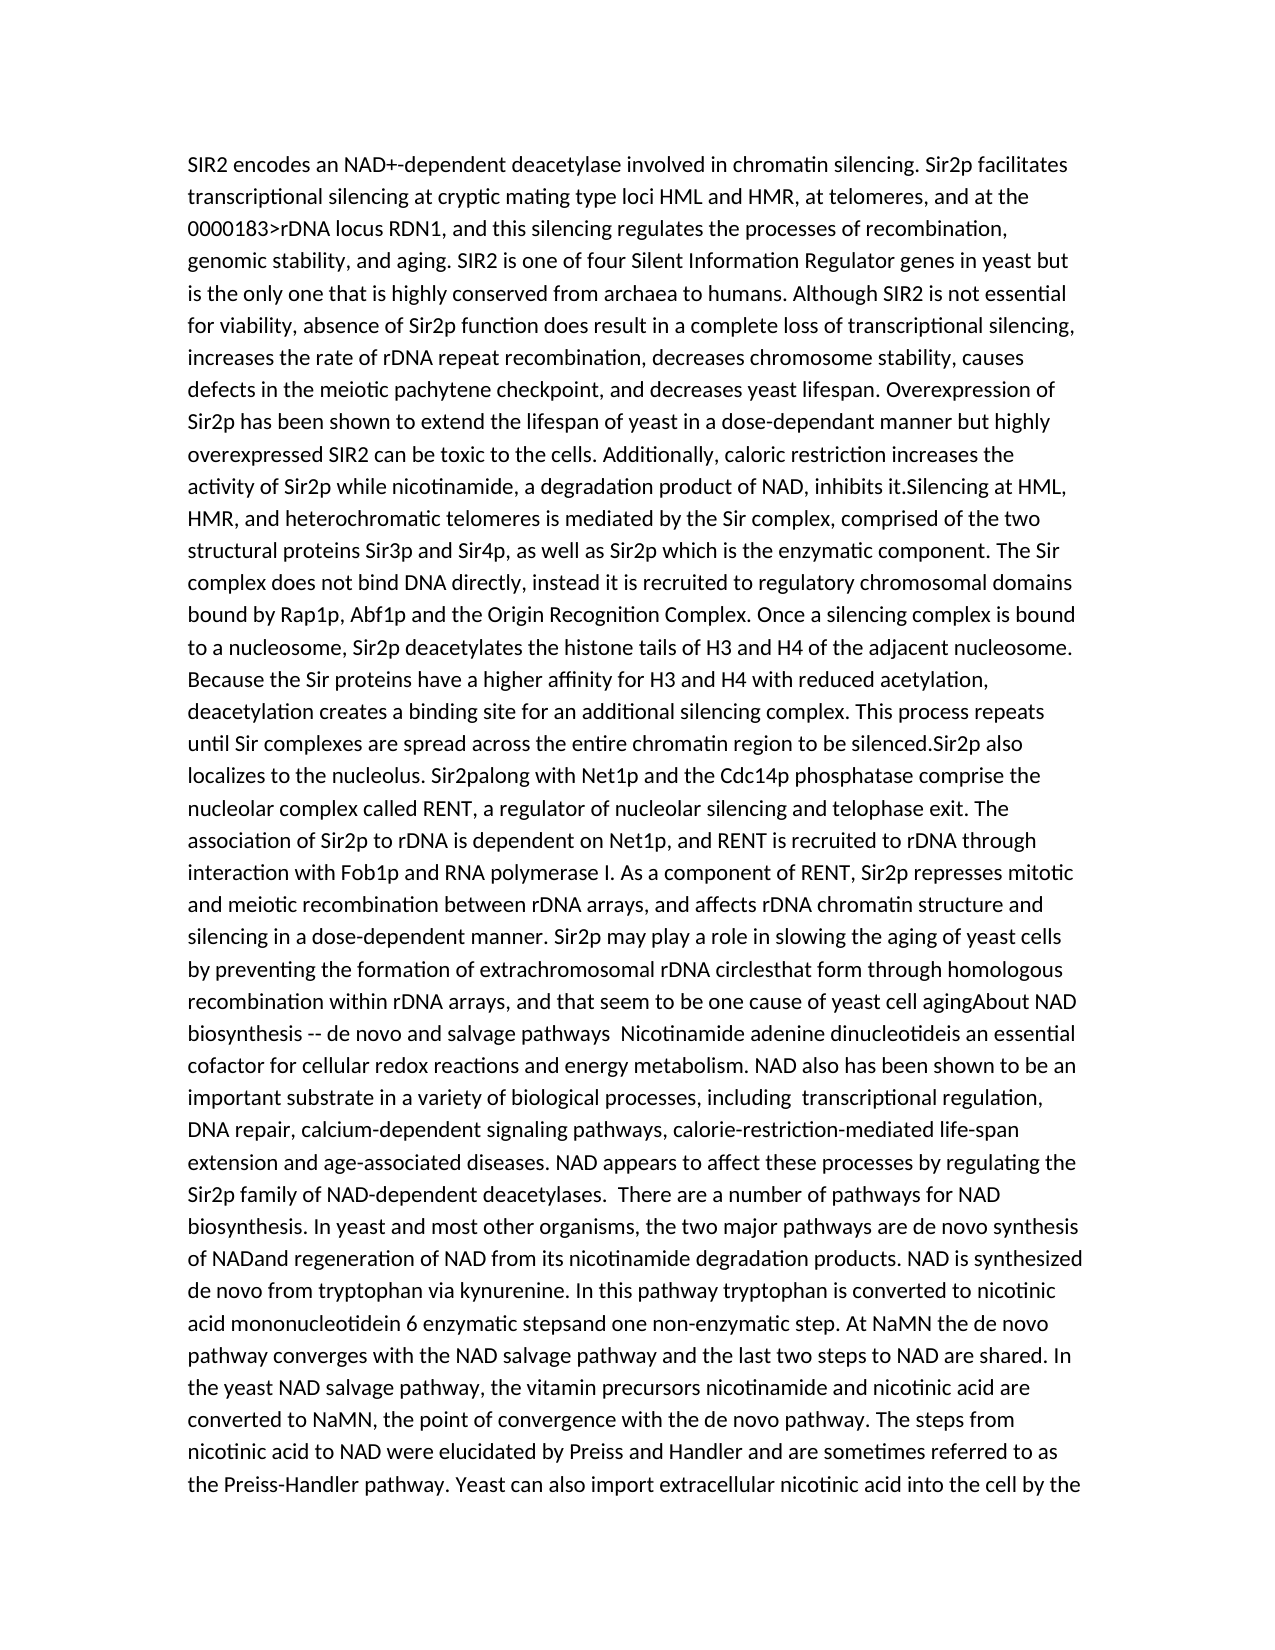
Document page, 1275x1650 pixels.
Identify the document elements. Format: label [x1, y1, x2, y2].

text [187, 150, 1087, 1498]
